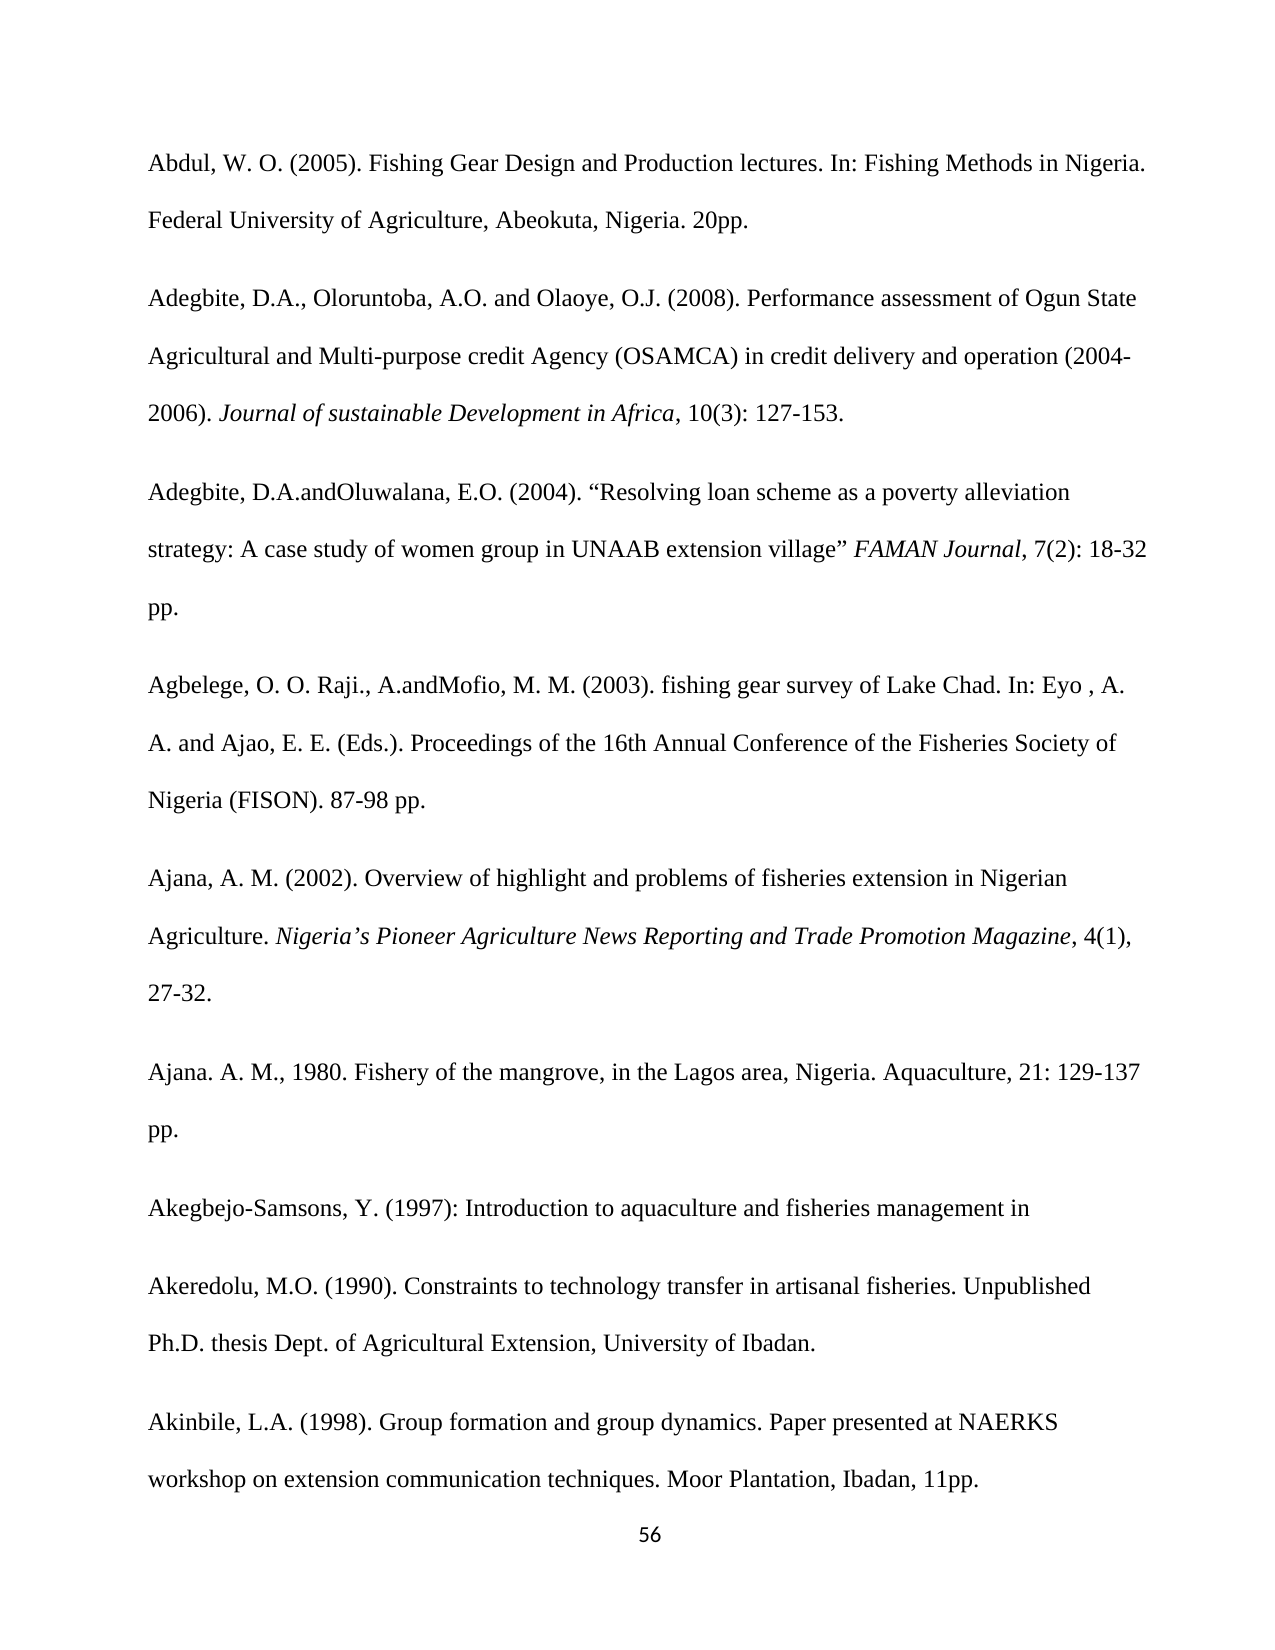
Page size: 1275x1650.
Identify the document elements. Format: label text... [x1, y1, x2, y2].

text Abdul, W. O. (2005). Fishing Gear Design and Production lectures. In: Fishing Methods in Nigeria. Federal University of Agriculture, Abeokuta, Nigeria. 20pp. [148, 148, 1152, 234]
text Ajana, A. M. (2002). Overview of highlight and problems of fisheries extension in Nigerian Agriculture. Nigeria’s Pioneer Agriculture News Reporting and Trade Promotion Magazine, 4(1), 27-32. [148, 863, 1152, 1007]
text Ajana. A. M., 1980. Fishery of the mangrove, in the Lagos area, Nigeria. Aquaculture, 21: 129-137 pp. [148, 1057, 1152, 1143]
text Akeredolu, M.O. (1990). Constraints to technology transfer in artisanal fisheries. Unpublished Ph.D. thesis Dept. of Agricultural Extension, University of Ibadan. [148, 1271, 1152, 1357]
text Agbelege, O. O. Raji., A.andMofio, M. M. (2003). fishing gear survey of Lake Chad. In: Eyo , A. A. and Ajao, E. E. (Eds.). Proceedings of the 16th Annual Conference of the Fisheries Society of Nigeria (FISON). 87-98 pp. [148, 670, 1152, 814]
text Akinbile, L.A. (1998). Group formation and group dynamics. Paper presented at NAERKS workshop on extension communication techniques. Moor Plantation, Ibadan, 11pp. [148, 1407, 1152, 1493]
text Akegbejo-Samsons, Y. (1997): Introduction to aquaculture and fisheries management in [148, 1193, 1152, 1221]
text Adegbite, D.A.andOluwalana, E.O. (2004). “Resolving loan scheme as a poverty alleviation strategy: A case study of women group in UNAAB extension village” FAMAN Journal, 7(2): 18-32 pp. [148, 477, 1152, 621]
text Adegbite, D.A., Oloruntoba, A.O. and Olaoye, O.J. (2008). Performance assessment of Ogun State Agricultural and Multi-purpose credit Agency (OSAMCA) in credit delivery and operation (2004-2006). Journal of sustainable Development in Africa, 10(3): 127-153. [148, 283, 1152, 427]
